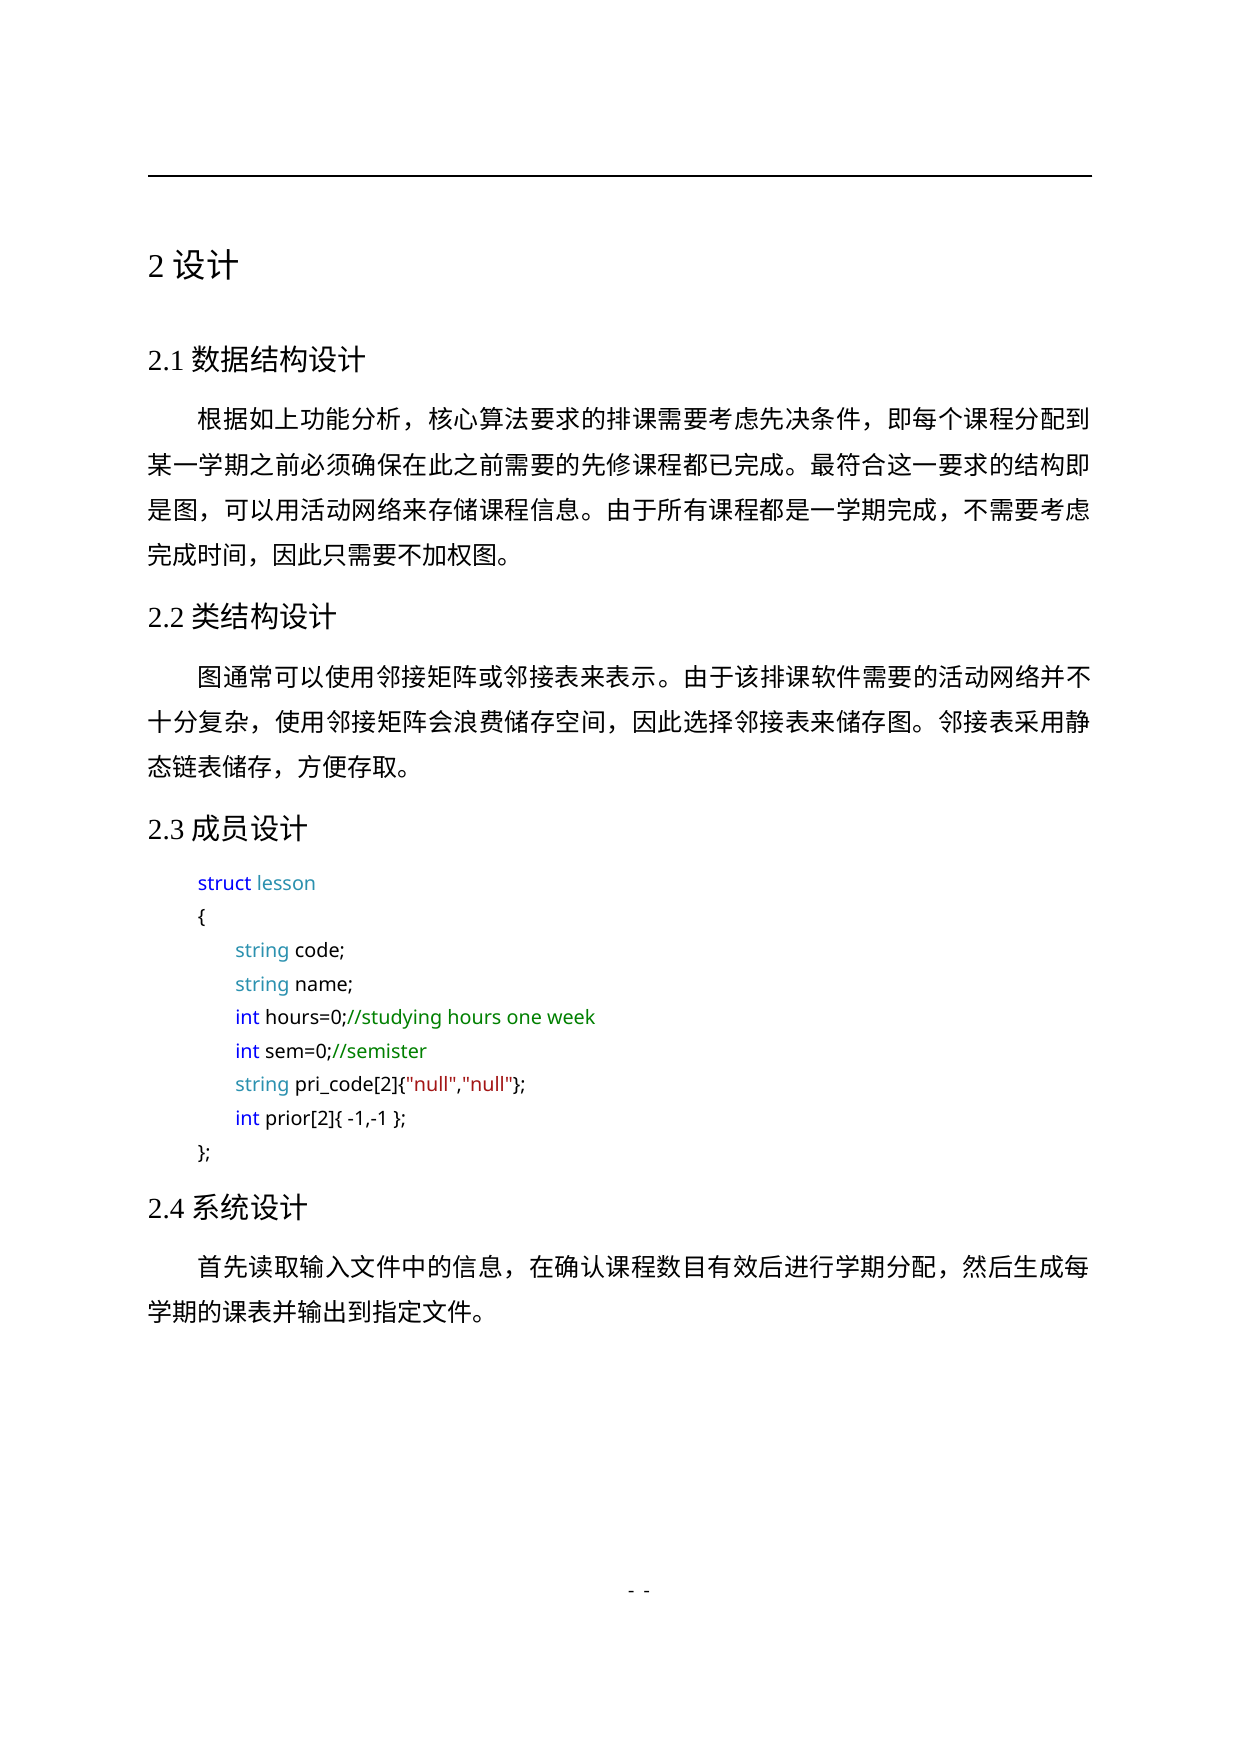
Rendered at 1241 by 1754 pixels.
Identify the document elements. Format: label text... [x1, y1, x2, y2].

text { [148, 902, 1092, 929]
text 根据如上功能分析，核心算法要求的排课需要考虑先决条件，即每个课程分配到某一学期之前必须确保在此之前需要的先修课程都已完成。最符合这一要求的结构即是图，可以用活动网络来存储课程信息。由于所有课程都是一学期完成，不需要考虑完成时间，因此只需要不加权图。 [148, 400, 1092, 572]
subtitle 2.3 成员设计 [148, 805, 1092, 848]
subtitle 2.4 系统设计 [148, 1184, 1092, 1226]
text int hours=0;//studying hours one week [148, 1003, 1092, 1030]
text string pri_code[2]{"null","null"}; [148, 1071, 1092, 1098]
text string code; [148, 936, 1092, 963]
text int prior[2]{ -1,-1 }; [148, 1104, 1092, 1131]
subtitle 2.2 类结构设计 [148, 593, 1092, 636]
subtitle 2 设计 [148, 239, 1092, 287]
text }; [148, 1138, 1092, 1165]
text 图通常可以使用邻接矩阵或邻接表来表示。由于该排课软件需要的活动网络并不十分复杂，使用邻接矩阵会浪费储存空间，因此选择邻接表来储存图。邻接表采用静态链表储存，方便存取。 [148, 657, 1092, 784]
subtitle 2.1 数据结构设计 [148, 336, 1092, 379]
text 首先读取输入文件中的信息，在确认课程数目有效后进行学期分配，然后生成每学期的课表并输出到指定文件。 [148, 1248, 1092, 1329]
text struct lesson [148, 869, 1092, 896]
text string name; [148, 970, 1092, 997]
text int sem=0;//semister [148, 1037, 1092, 1064]
